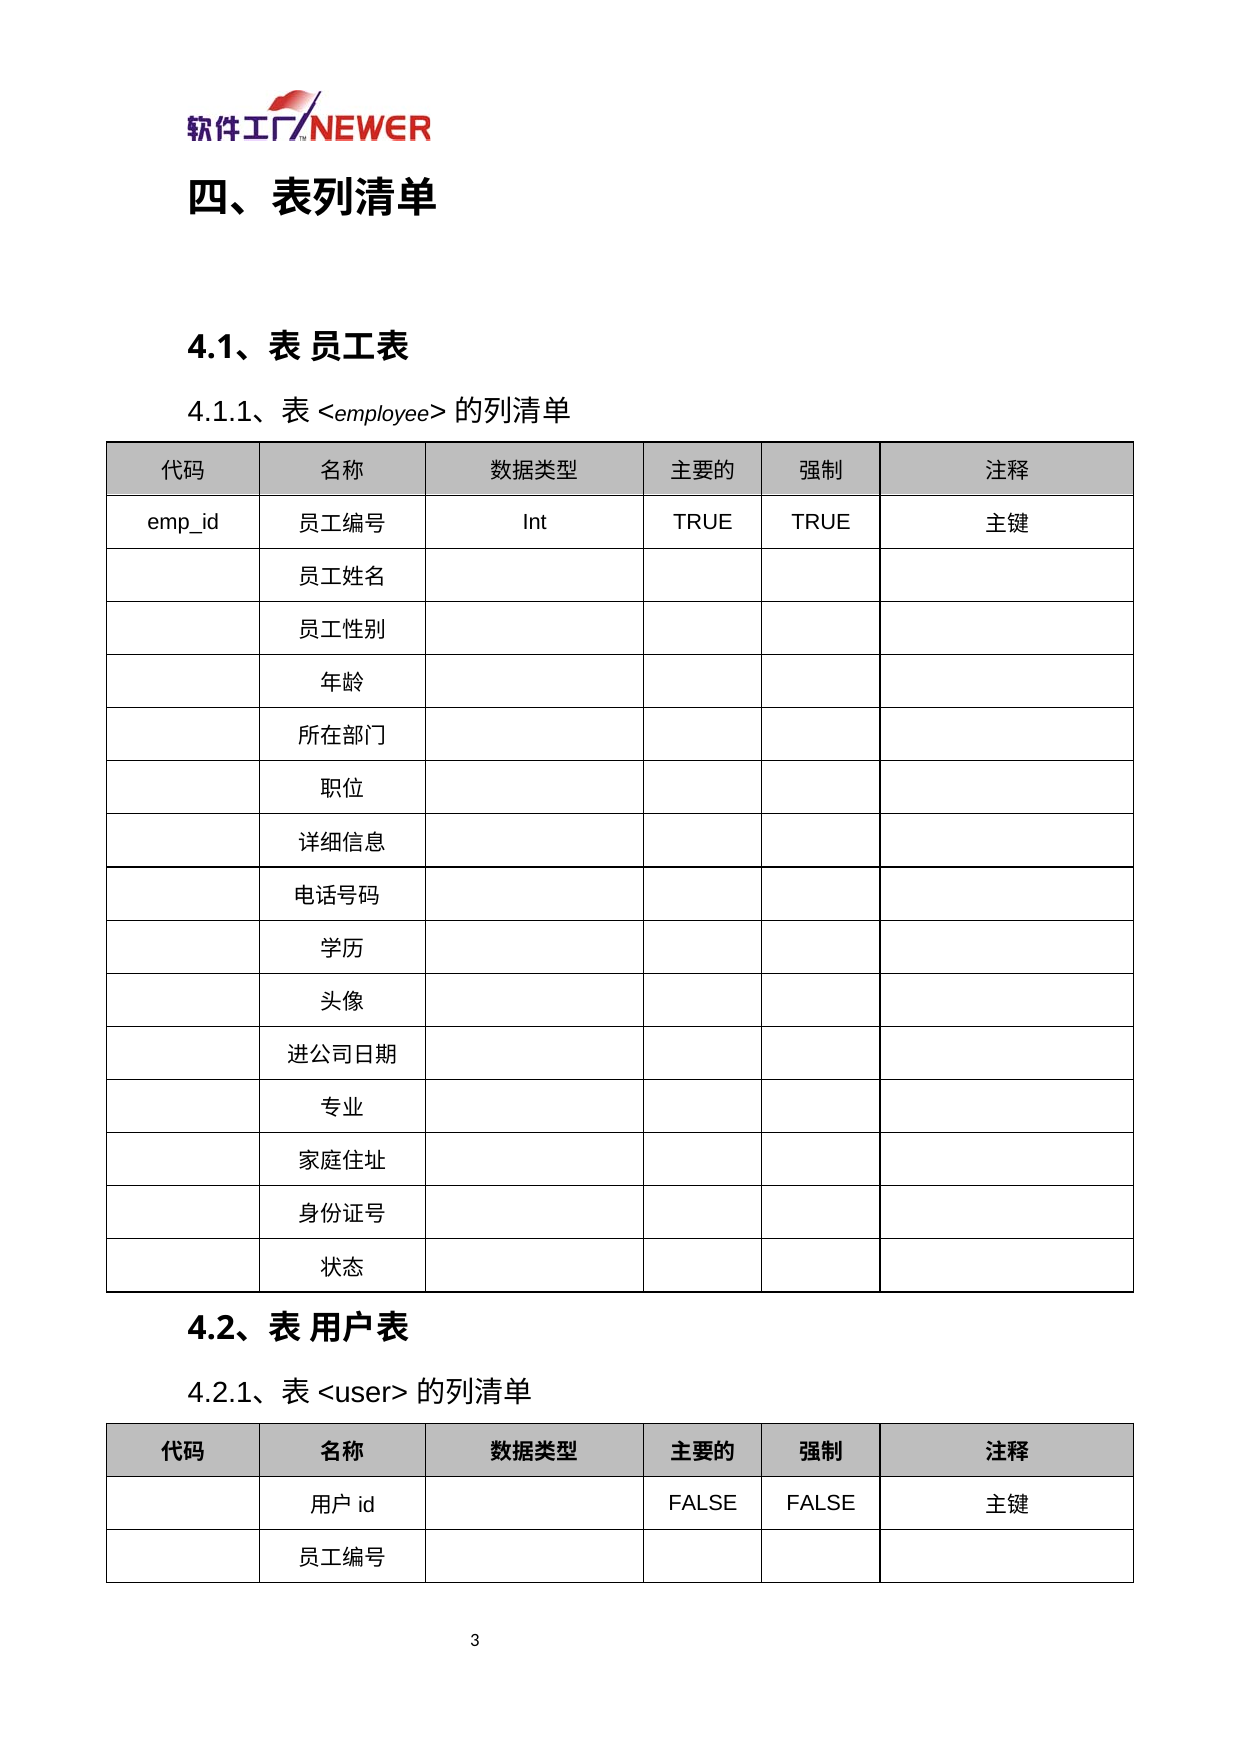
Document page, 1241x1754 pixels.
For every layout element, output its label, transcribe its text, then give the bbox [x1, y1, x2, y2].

table_cell [762, 921, 879, 973]
table_header 代码 [107, 443, 259, 494]
table_cell [881, 1133, 1133, 1185]
table_cell [762, 655, 879, 707]
subtitle 4.1、表 员工表 [187, 311, 1053, 376]
table_cell [762, 761, 879, 813]
table_cell [762, 708, 879, 760]
table_cell [881, 602, 1133, 654]
table_header 注释 [881, 1424, 1133, 1476]
table_cell Int [426, 496, 643, 548]
table_cell [426, 602, 643, 654]
table_cell [644, 602, 761, 654]
table_header 数据类型 [426, 443, 643, 494]
table_cell [644, 921, 761, 973]
table_header 注释 [881, 443, 1133, 494]
table_cell 头像 [260, 974, 425, 1026]
subtitle 4.2.1、表 <user> 的列清单 [187, 1357, 1053, 1422]
table_cell FALSE [762, 1477, 879, 1529]
subtitle 4.1.1、表 <employee> 的列清单 [187, 376, 1053, 441]
table_cell [426, 708, 643, 760]
table_cell [426, 761, 643, 813]
table_cell 状态 [260, 1239, 425, 1291]
table_cell 身份证号 [260, 1186, 425, 1238]
table_header 名称 [260, 1424, 425, 1476]
table_header 主要的 [644, 443, 761, 494]
table_cell [881, 1027, 1133, 1079]
table_cell [107, 1477, 259, 1529]
table_cell [644, 761, 761, 813]
table_cell [762, 1239, 879, 1291]
table_cell 所在部门 [260, 708, 425, 760]
table_header 名称 [260, 443, 425, 494]
table_cell [762, 814, 879, 866]
table_cell TRUE [762, 496, 879, 548]
table_cell 员工姓名 [260, 549, 425, 601]
table_cell 职位 [260, 761, 425, 813]
table_cell 员工编号 [260, 496, 425, 548]
picture [187, 90, 431, 141]
table_header 主要的 [644, 1424, 761, 1476]
table_cell [426, 814, 643, 866]
table_cell [426, 1027, 643, 1079]
table_cell [881, 549, 1133, 601]
table_cell [426, 549, 643, 601]
table_cell [107, 1186, 259, 1238]
table_cell [426, 1239, 643, 1291]
table_cell 电话号码 [260, 868, 425, 919]
table_header 代码 [107, 1424, 259, 1476]
table_cell 专业 [260, 1080, 425, 1132]
table_cell [762, 1080, 879, 1132]
table_cell [881, 868, 1133, 919]
table_cell 用户id [260, 1477, 425, 1529]
table_cell [426, 1080, 643, 1132]
table_cell [107, 655, 259, 707]
table_cell [881, 708, 1133, 760]
table_cell [644, 1080, 761, 1132]
table_cell [426, 974, 643, 1026]
table_cell [107, 1080, 259, 1132]
table_cell [881, 761, 1133, 813]
table_cell [107, 761, 259, 813]
table_cell 员工性别 [260, 602, 425, 654]
table_cell TRUE [644, 496, 761, 548]
table_cell [881, 921, 1133, 973]
subtitle 四、表列清单 [187, 162, 1053, 227]
table_cell [762, 602, 879, 654]
table_cell [426, 1530, 643, 1582]
table_cell [107, 814, 259, 866]
table_cell [107, 708, 259, 760]
table_cell 详细信息 [260, 814, 425, 866]
table_cell [426, 1186, 643, 1238]
table_cell [762, 549, 879, 601]
table_cell [107, 1239, 259, 1291]
table_cell [107, 602, 259, 654]
table_cell [107, 868, 259, 919]
table_cell 进公司日期 [260, 1027, 425, 1079]
table_cell [881, 1186, 1133, 1238]
table_cell [881, 1080, 1133, 1132]
table_cell [762, 1133, 879, 1185]
table_cell [644, 814, 761, 866]
table_cell [426, 1133, 643, 1185]
table_cell [762, 974, 879, 1026]
table_cell [881, 1239, 1133, 1291]
table_cell 员工编号 [260, 1530, 425, 1582]
table_header 强制 [762, 443, 879, 494]
table_cell 主键 [881, 496, 1133, 548]
table_cell [644, 1133, 761, 1185]
table_cell emp_id [107, 496, 259, 548]
table_cell [426, 868, 643, 919]
table_cell [644, 868, 761, 919]
table_cell [644, 655, 761, 707]
subtitle 4.2、表 用户表 [187, 1293, 1053, 1357]
table_cell [762, 1186, 879, 1238]
table_cell [644, 708, 761, 760]
table_cell 家庭住址 [260, 1133, 425, 1185]
table_cell [762, 1027, 879, 1079]
table_cell [644, 549, 761, 601]
table_cell 年龄 [260, 655, 425, 707]
table_cell [107, 1133, 259, 1185]
table_cell [881, 974, 1133, 1026]
table_header 强制 [762, 1424, 879, 1476]
table_cell [107, 549, 259, 601]
table_cell [107, 974, 259, 1026]
table_cell [881, 655, 1133, 707]
table_cell FALSE [644, 1477, 761, 1529]
table_cell [107, 921, 259, 973]
table_cell [426, 655, 643, 707]
table_cell [644, 1027, 761, 1079]
table_cell [644, 1239, 761, 1291]
table_cell [644, 974, 761, 1026]
table_header 数据类型 [426, 1424, 643, 1476]
table_cell [107, 1027, 259, 1079]
table_cell [881, 1530, 1133, 1582]
table_cell [426, 1477, 643, 1529]
table_cell [426, 921, 643, 973]
table_cell [644, 1186, 761, 1238]
table_cell [881, 814, 1133, 866]
table_cell [762, 1530, 879, 1582]
table_cell [762, 868, 879, 919]
table_cell 主键 [881, 1477, 1133, 1529]
table_cell [644, 1530, 761, 1582]
table_cell [107, 1530, 259, 1582]
table_cell 学历 [260, 921, 425, 973]
